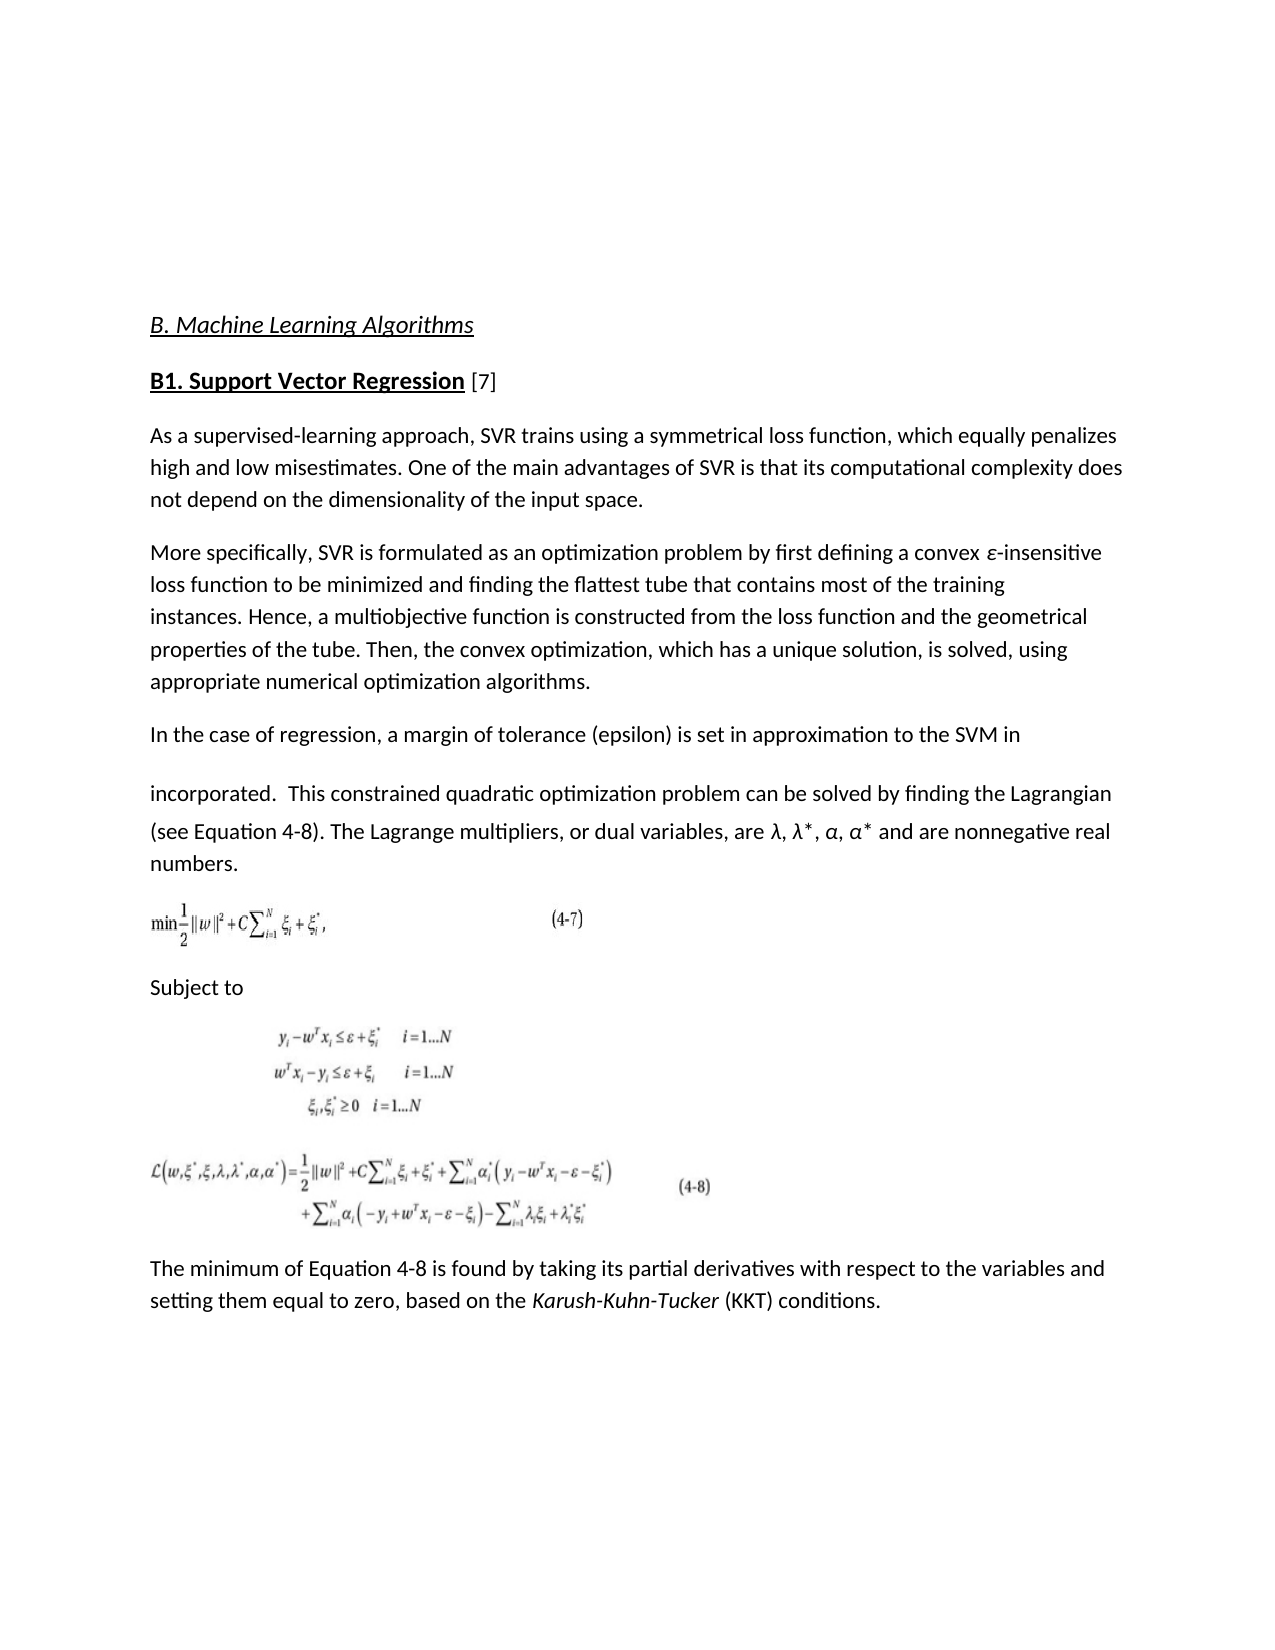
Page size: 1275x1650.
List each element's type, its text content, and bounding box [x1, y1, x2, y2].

text In the case of regression, a margin of tolerance (epsilon) is set in approximation to the SVM in incorporated. This constrained quadratic optimization problem can be solved by finding the Lagrangian (see Equation 4-8). The Lagrange multipliers, or dual variables, are λ, λ*, α, α* and are nonnegative real numbers. [150, 720, 1125, 877]
picture [150, 1026, 711, 1229]
text More specifically, SVR is formulated as an optimization problem by first defining a convex ε-insensitive loss function to be minimized and finding the flattest tube that contains most of the training instances. Hence, a multiobjective function is constructed from the loss function and the geometrical properties of the tube. Then, the convex optimization, which has a unique solution, is solved, using appropriate numerical optimization algorithms. [150, 538, 1125, 695]
text Subject to [150, 973, 1125, 1001]
picture [150, 902, 583, 949]
text As a supervised-learning approach, SVR trains using a symmetrical loss function, which equally penalizes high and low misestimates. One of the main advantages of SVR is that its computational complexity does not depend on the dimensionality of the input space. [150, 421, 1125, 513]
text B. Machine Learning Algorithms [150, 309, 1125, 339]
text The minimum of Equation 4-8 is found by taking its partial derivatives with respect to the variables and setting them equal to zero, based on the Karush-Kuhn-Tucker (KKT) conditions. [150, 1254, 1125, 1314]
text B1. Support Vector Regression [7] [150, 365, 1125, 395]
